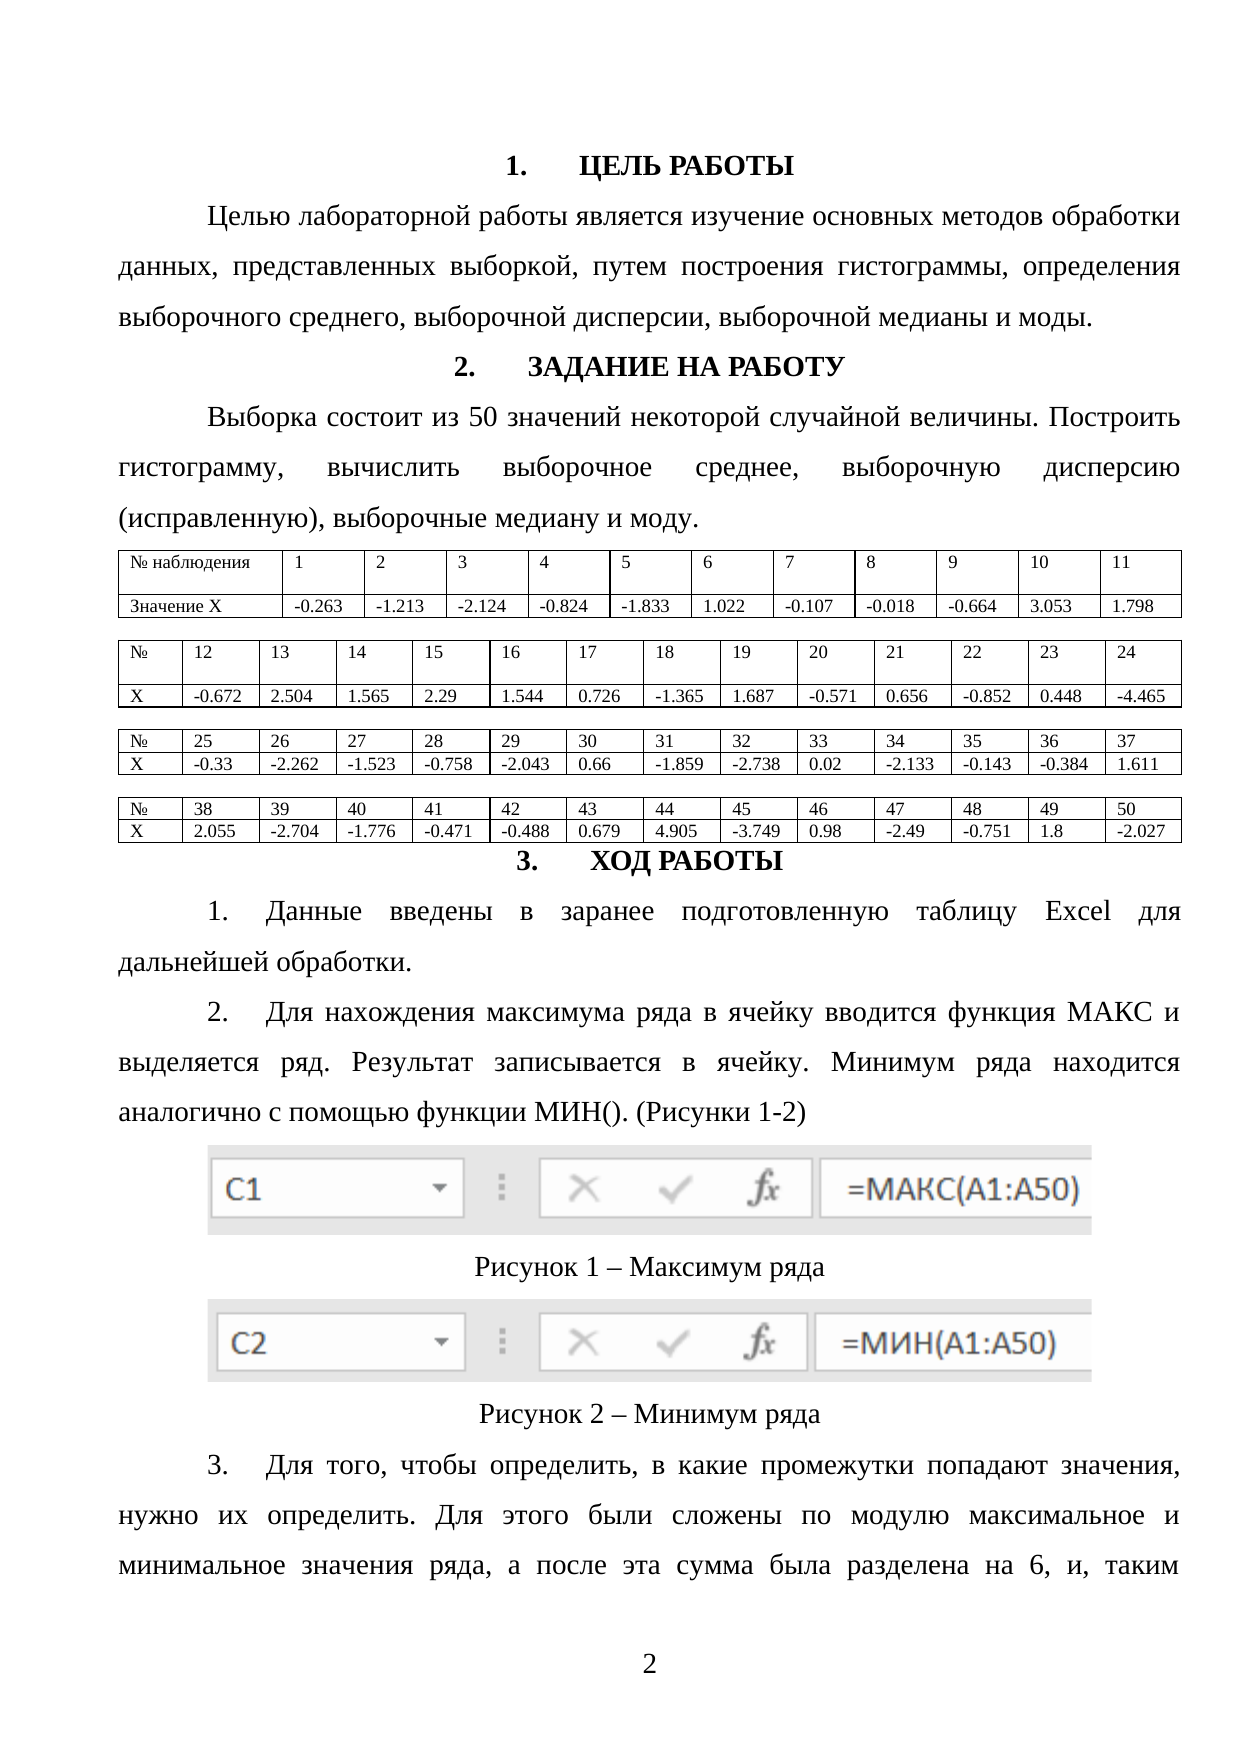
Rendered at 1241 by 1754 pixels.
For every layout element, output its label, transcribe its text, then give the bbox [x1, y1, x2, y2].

table_header 34 [875, 730, 951, 752]
table_header 3 [447, 551, 528, 594]
table_header 4 [529, 551, 609, 594]
table_cell -1.776 [337, 820, 412, 842]
table_header 48 [952, 798, 1028, 819]
table_header 35 [952, 730, 1028, 752]
table_header 49 [1029, 798, 1105, 819]
table_cell -2.49 [875, 820, 951, 842]
text Рисунок 2 – Минимум ряда [118, 1396, 1181, 1430]
table_cell -2.043 [491, 753, 566, 774]
table_header 17 [567, 641, 643, 684]
table_header 8 [856, 551, 936, 594]
table_cell -0.571 [798, 685, 874, 706]
table_header 10 [1019, 551, 1100, 594]
table_header № [119, 798, 182, 819]
table_header 24 [1106, 641, 1181, 684]
table_header 19 [721, 641, 797, 684]
table_cell -4.465 [1106, 685, 1181, 706]
table_header 39 [260, 798, 336, 819]
table_cell 1.611 [1106, 753, 1181, 774]
table_cell -0.018 [856, 595, 936, 617]
list Для нахождения максимума ряда в ячейку вводится функция МАКС и выделяется ряд. Результат записывается в ячейку. Минимум ряда находится аналогично с помощью функции МИН(). (Рисунки 1-2) [118, 994, 1181, 1128]
table_cell 0.679 [567, 820, 643, 842]
table_cell Значение Х [119, 595, 282, 617]
picture [207, 1145, 1092, 1235]
table_cell -1.365 [644, 685, 720, 706]
table_cell -1.859 [644, 753, 720, 774]
table_cell 0.656 [875, 685, 951, 706]
table_header 26 [260, 730, 336, 752]
table_cell 3.053 [1019, 595, 1100, 617]
table_cell -2.124 [447, 595, 528, 617]
table_header 32 [721, 730, 797, 752]
table_header 41 [413, 798, 489, 819]
table_header 33 [798, 730, 874, 752]
table_header 46 [798, 798, 874, 819]
table_header 9 [937, 551, 1018, 594]
table_cell 1.687 [721, 685, 797, 706]
list Данные введены в заранее подготовленную таблицу Excel для дальнейшей обработки. [118, 893, 1181, 977]
table_header 13 [260, 641, 336, 684]
table_cell 0.66 [567, 753, 643, 774]
table_cell 2.29 [413, 685, 489, 706]
table_cell -0.471 [413, 820, 489, 842]
table_cell -2.704 [260, 820, 336, 842]
table_header № [119, 730, 182, 752]
table_header 15 [413, 641, 489, 684]
table_header 12 [183, 641, 259, 684]
table_header 1 [283, 551, 364, 594]
table_header 11 [1101, 551, 1181, 594]
picture [207, 1299, 1092, 1382]
table_header № [119, 641, 182, 684]
subtitle ЦЕЛЬ РАБОТЫ [118, 148, 1181, 181]
table_header 36 [1029, 730, 1105, 752]
table_header 27 [337, 730, 412, 752]
table_cell 1.544 [491, 685, 566, 706]
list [118, 1447, 1181, 1581]
text Целью лабораторной работы является изучение основных методов обработки данных, представленных выборкой, путем построения гистограммы, определения выборочного среднего, выборочной дисперсии, выборочной медианы и моды. [118, 198, 1181, 332]
table_cell Х [119, 820, 182, 842]
table_cell -0.672 [183, 685, 259, 706]
table_cell 0.02 [798, 753, 874, 774]
table_header № наблюдения [119, 551, 282, 594]
table_header 22 [952, 641, 1028, 684]
table_cell 0.726 [567, 685, 643, 706]
table_header 50 [1106, 798, 1181, 819]
table_cell 2.504 [260, 685, 336, 706]
table_header 37 [1106, 730, 1181, 752]
table_header 43 [567, 798, 643, 819]
table_cell -3.749 [721, 820, 797, 842]
table_header 38 [183, 798, 259, 819]
table_cell -2.027 [1106, 820, 1181, 842]
table_cell -1.833 [611, 595, 691, 617]
table_cell 1.565 [337, 685, 412, 706]
subtitle ХОД РАБОТЫ [118, 843, 1181, 877]
table_header 30 [567, 730, 643, 752]
table_header 42 [491, 798, 566, 819]
table_header 2 [365, 551, 446, 594]
table_cell -2.262 [260, 753, 336, 774]
table_header 28 [413, 730, 489, 752]
table_cell -0.758 [413, 753, 489, 774]
table_cell -0.852 [952, 685, 1028, 706]
table_cell 1.022 [692, 595, 773, 617]
table_cell -0.664 [937, 595, 1018, 617]
table_header 20 [798, 641, 874, 684]
table_cell Х [119, 753, 182, 774]
table_cell -1.523 [337, 753, 412, 774]
text Выборка состоит из 50 значений некоторой случайной величины. Построить гистограмму, вычислить выборочное среднее, выборочную дисперсию (исправленную), выборочные медиану и моду. [118, 399, 1181, 533]
table_header 5 [611, 551, 691, 594]
table_cell -0.751 [952, 820, 1028, 842]
table_header 7 [774, 551, 854, 594]
table_header 31 [644, 730, 720, 752]
table_cell -0.263 [283, 595, 364, 617]
text Рисунок 1 – Максимум ряда [118, 1249, 1181, 1283]
table_header 6 [692, 551, 773, 594]
table_cell -0.824 [529, 595, 609, 617]
table_cell -1.213 [365, 595, 446, 617]
table_header 14 [337, 641, 412, 684]
table_header 40 [337, 798, 412, 819]
table_header 44 [644, 798, 720, 819]
table_cell -0.143 [952, 753, 1028, 774]
table_cell 2.055 [183, 820, 259, 842]
table_header 45 [721, 798, 797, 819]
table_header 21 [875, 641, 951, 684]
table_header 47 [875, 798, 951, 819]
table_cell 1.798 [1101, 595, 1181, 617]
table_cell 4.905 [644, 820, 720, 842]
table_header 16 [491, 641, 566, 684]
table_cell -2.738 [721, 753, 797, 774]
table_header 23 [1029, 641, 1105, 684]
table_header 18 [644, 641, 720, 684]
table_cell 0.448 [1029, 685, 1105, 706]
subtitle ЗАДАНИЕ НА РАБОТУ [118, 349, 1181, 382]
table_cell -0.107 [774, 595, 854, 617]
table_cell -0.488 [491, 820, 566, 842]
table_cell 0.98 [798, 820, 874, 842]
table_cell -0.384 [1029, 753, 1105, 774]
table_cell 1.8 [1029, 820, 1105, 842]
table_cell -0.33 [183, 753, 259, 774]
table_header 25 [183, 730, 259, 752]
table_cell Х [119, 685, 182, 706]
table_header 29 [491, 730, 566, 752]
table_cell -2.133 [875, 753, 951, 774]
